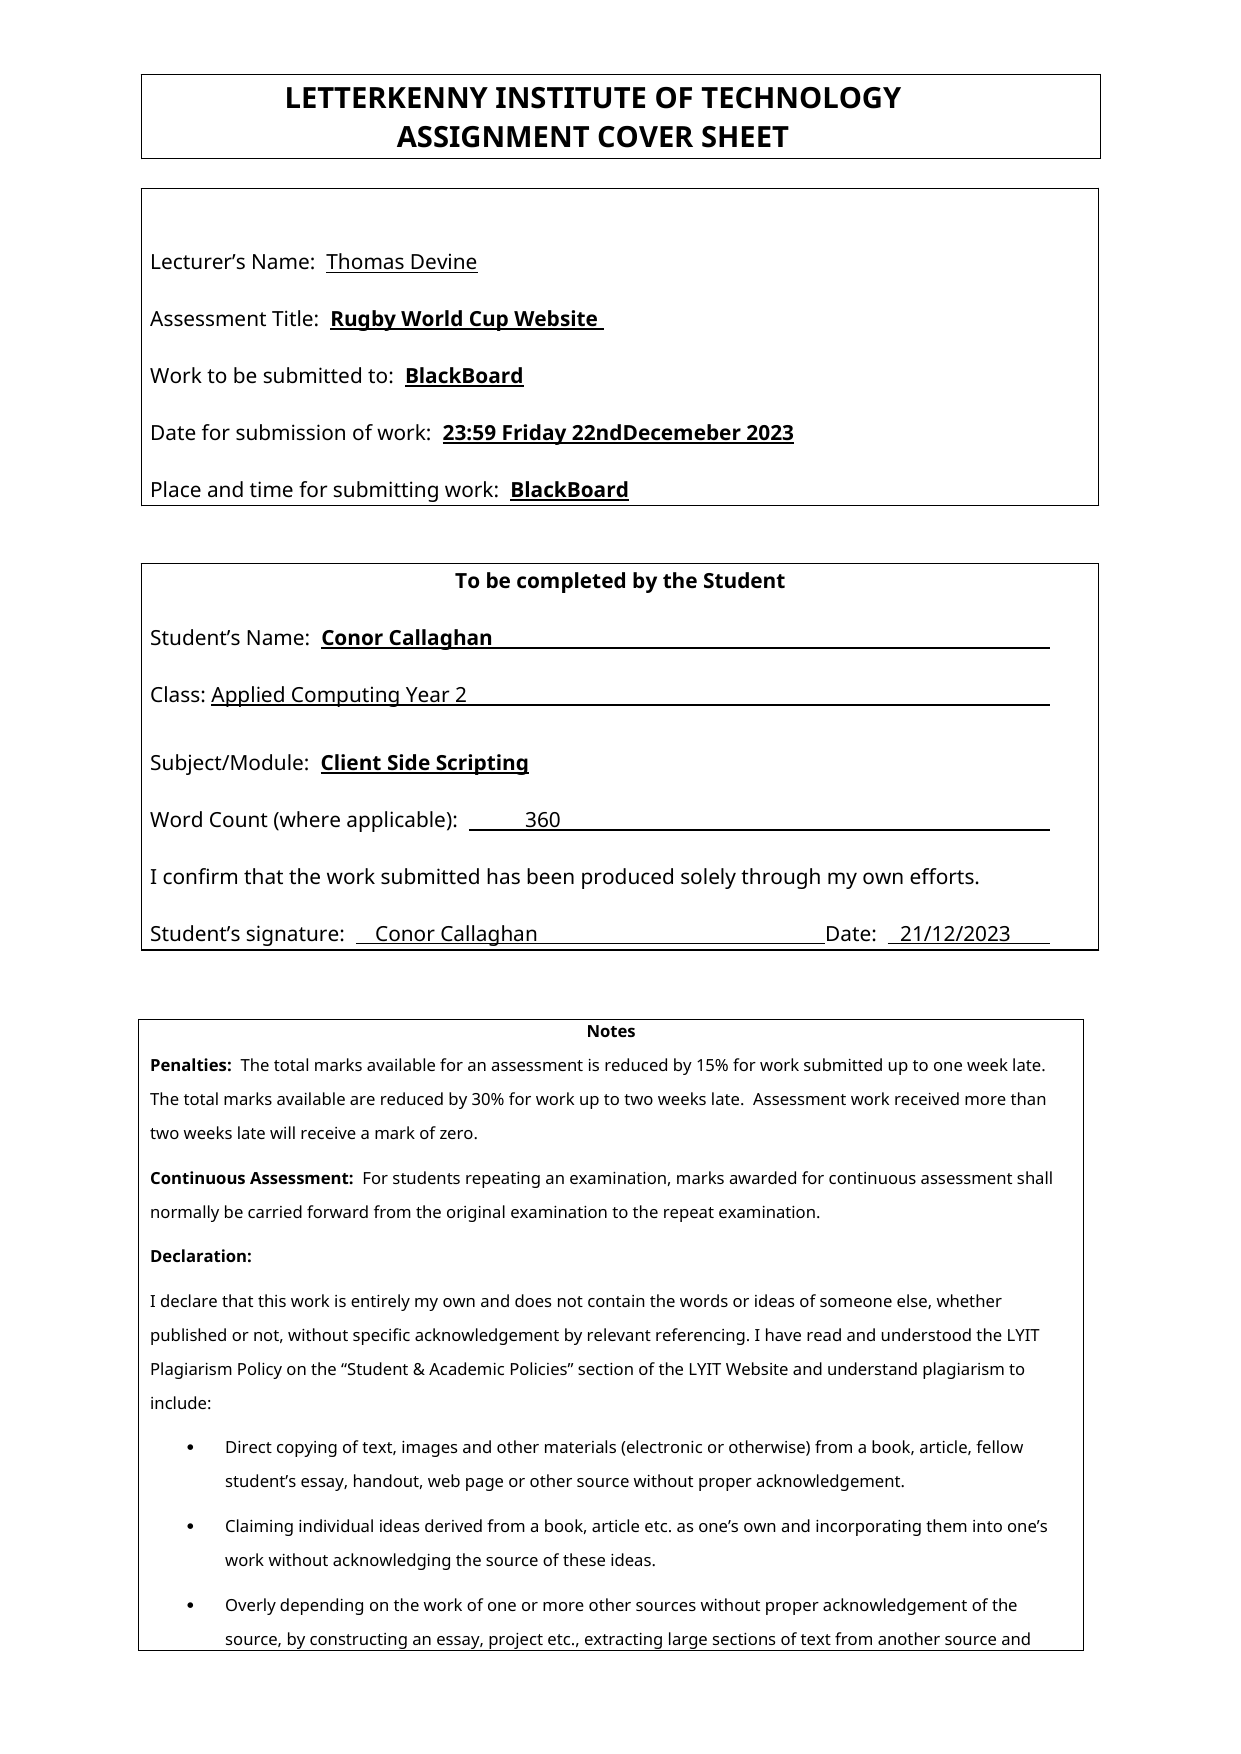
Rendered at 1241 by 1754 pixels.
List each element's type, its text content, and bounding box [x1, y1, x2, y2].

subtitle Student’s Name: Conor Callaghan [150, 623, 1090, 652]
subtitle I confirm that the work submitted has been produced solely through my own efforts. [142, 859, 1098, 891]
subtitle To be completed by the Student [142, 564, 1098, 595]
subtitle Word Count (where applicable): 360 [142, 802, 1098, 834]
subtitle Student’s signature: Conor Callaghan Date: 21/12/2023 [142, 916, 1098, 949]
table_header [139, 1020, 1083, 1650]
subtitle Class: Applied Computing Year 2 [142, 677, 1098, 709]
subtitle Lecturer’s Name: Thomas Devine [142, 244, 1098, 276]
subtitle Place and time for submitting work: BlackBoard [142, 472, 1098, 505]
subtitle Subject/Module: Client Side Scripting [142, 745, 1098, 777]
subtitle Work to be submitted to: BlackBoard [142, 358, 1098, 389]
subtitle Assessment Title: Rugby World Cup Website [142, 301, 1098, 333]
subtitle Date for submission of work: 23:59 Friday 22ndDecemeber 2023 [142, 415, 1098, 446]
